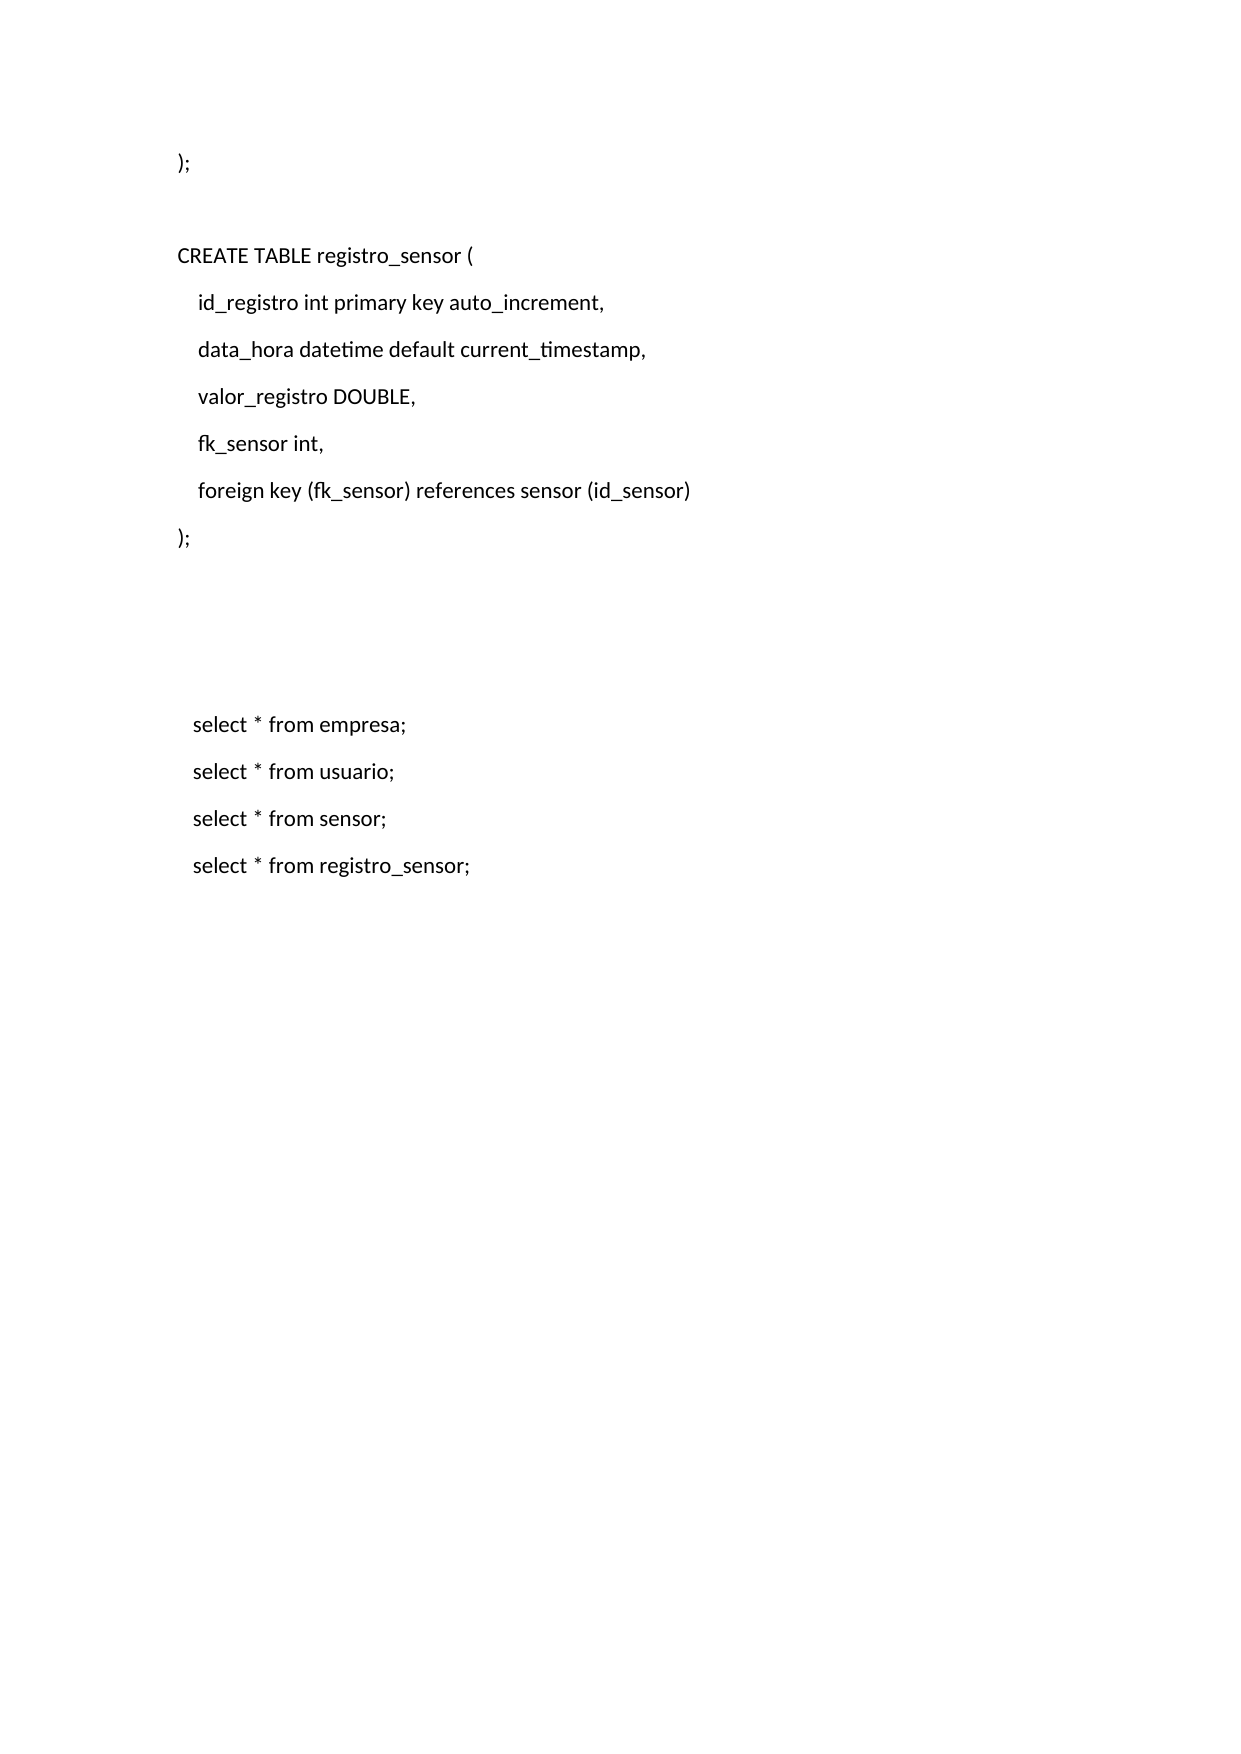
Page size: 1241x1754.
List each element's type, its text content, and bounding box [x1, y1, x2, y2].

text valor_registro DOUBLE, [177, 382, 1063, 410]
text id_registro int primary key auto_increment, [177, 288, 1063, 316]
text ); [177, 523, 1063, 551]
text foreign key (fk_sensor) references sensor (id_sensor) [177, 476, 1063, 504]
text data_hora datetime default current_timestamp, [177, 335, 1063, 363]
text fk_sensor int, [177, 429, 1063, 457]
text select * from usuario; [177, 757, 1063, 785]
text ); [177, 148, 1063, 176]
text select * from sensor; [177, 804, 1063, 832]
text select * from registro_sensor; [177, 851, 1063, 879]
text CREATE TABLE registro_sensor ( [177, 241, 1063, 269]
text select * from empresa; [177, 710, 1063, 738]
